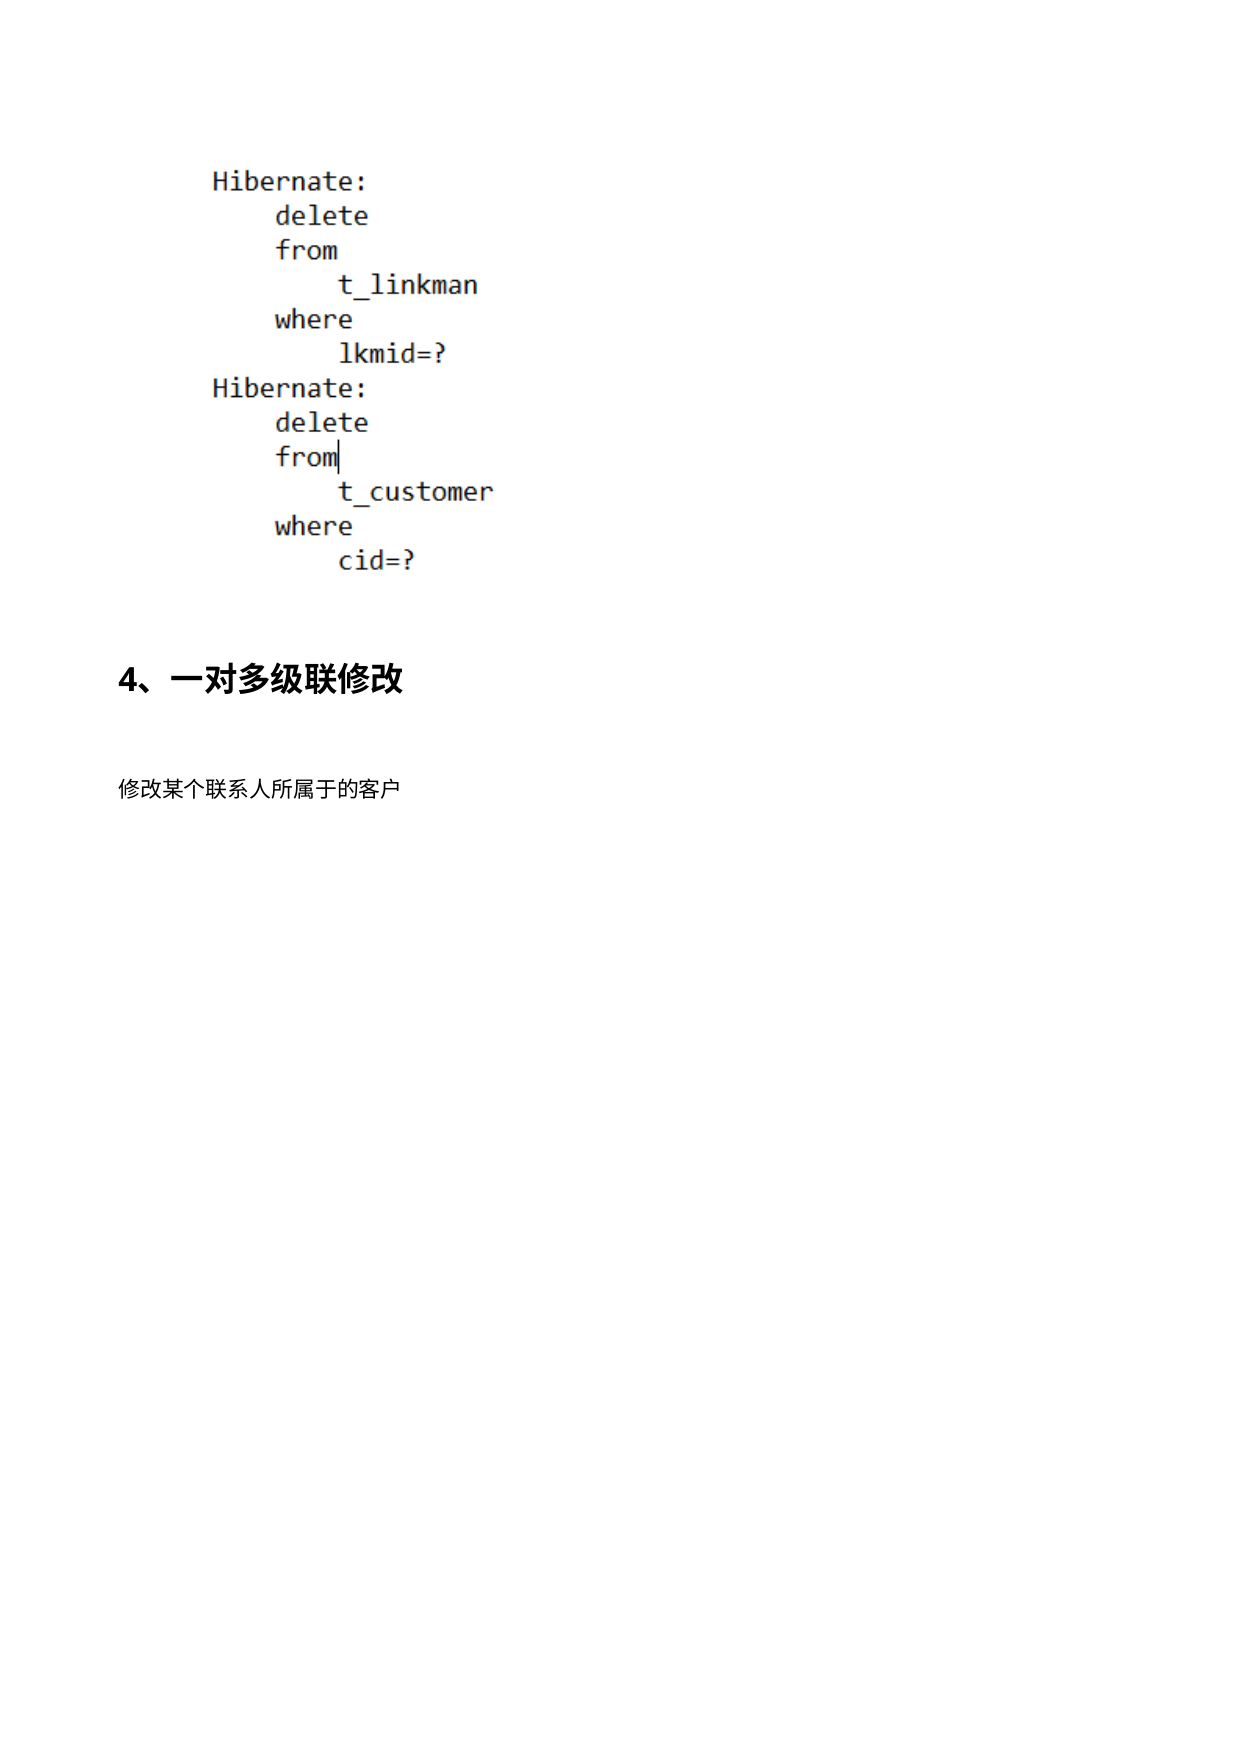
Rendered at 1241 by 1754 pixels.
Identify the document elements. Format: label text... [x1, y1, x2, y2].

subtitle 4、一对多级联修改 [118, 644, 1122, 709]
text 修改某个联系人所属于的客户 [118, 771, 1122, 804]
picture [205, 162, 926, 584]
